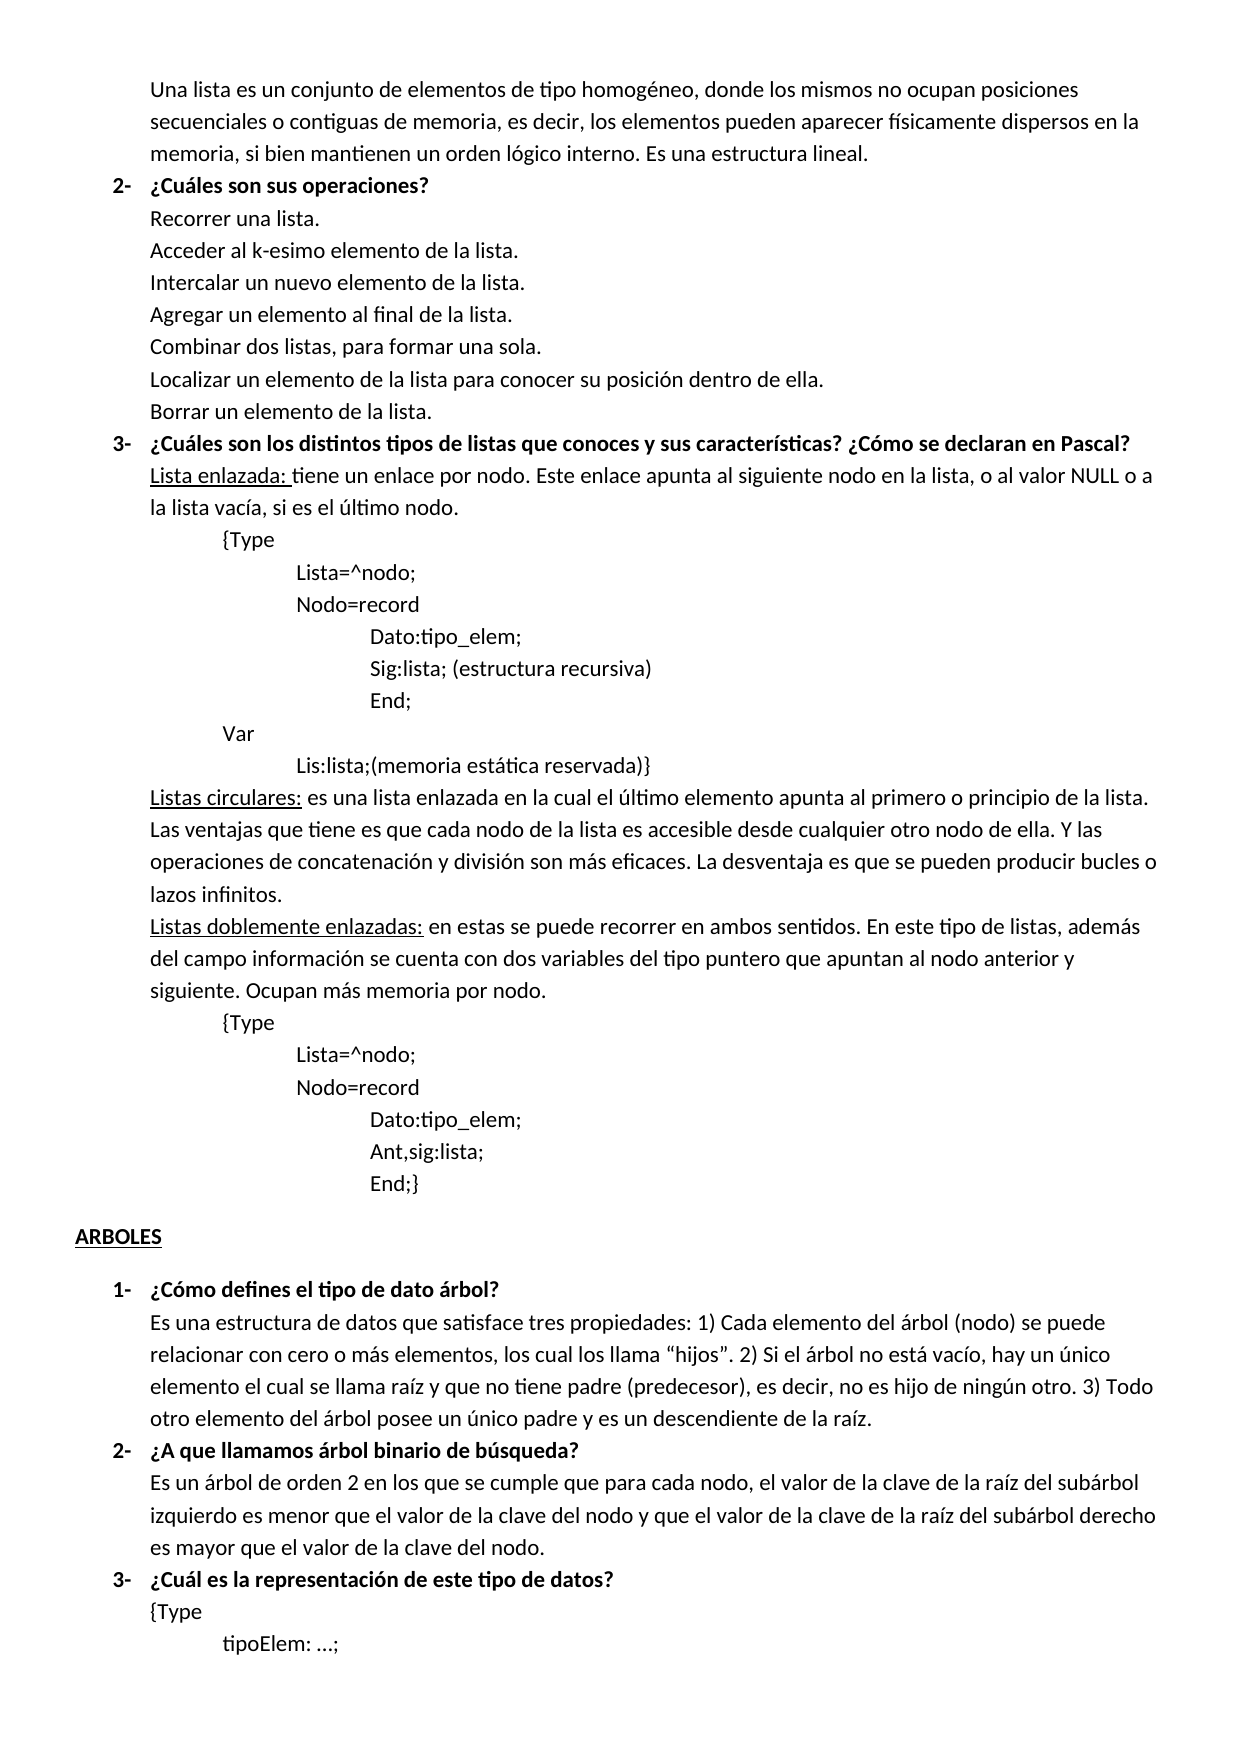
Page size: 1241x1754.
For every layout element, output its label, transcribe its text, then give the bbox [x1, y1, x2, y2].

list Lista=^nodo; [150, 1041, 1165, 1069]
list End;} [150, 1169, 1165, 1197]
list Agregar un elemento al final de la lista. [150, 300, 1165, 328]
list Es un árbol de orden 2 en los que se cumple que para cada nodo, el valor de la clave de la raíz del subárbol izquierdo es menor que el valor de la clave del nodo y que el valor de la clave de la raíz del subárbol derecho es mayor que el valor de la clave del nodo. [150, 1468, 1165, 1561]
list ¿Cómo defines el tipo de dato árbol? [112, 1275, 1165, 1303]
list End; [150, 687, 1165, 714]
list tipoElem: …; [150, 1629, 1165, 1657]
list Nodo=record [150, 1073, 1165, 1101]
list Lista enlazada: tiene un enlace por nodo. Este enlace apunta al siguiente nodo en la lista, o al valor NULL o a la lista vacía, si es el último nodo. [150, 461, 1165, 521]
list {Type [150, 1008, 1165, 1036]
list Lista=^nodo; [150, 558, 1165, 586]
list Borrar un elemento de la lista. [150, 397, 1165, 425]
list Var [150, 719, 1165, 747]
list Es una estructura de datos que satisface tres propiedades: 1) Cada elemento del árbol (nodo) se puede relacionar con cero o más elementos, los cual los llama “hijos”. 2) Si el árbol no está vacío, hay un único elemento el cual se llama raíz y que no tiene padre (predecesor), es decir, no es hijo de ningún otro. 3) Todo otro elemento del árbol posee un único padre y es un descendiente de la raíz. [150, 1308, 1165, 1432]
list Dato:tipo_elem; [150, 1105, 1165, 1133]
list ¿A que llamamos árbol binario de búsqueda? [112, 1436, 1165, 1464]
list ¿Cuáles son los distintos tipos de listas que conoces y sus características? ¿Cómo se declaran en Pascal? [112, 429, 1165, 457]
list Localizar un elemento de la lista para conocer su posición dentro de ella. [150, 365, 1165, 393]
list Listas circulares: es una lista enlazada en la cual el último elemento apunta al primero o principio de la lista. Las ventajas que tiene es que cada nodo de la lista es accesible desde cualquier otro nodo de ella. Y las operaciones de concatenación y división son más eficaces. La desventaja es que se pueden producir bucles o lazos infinitos. [150, 783, 1165, 908]
list Intercalar un nuevo elemento de la lista. [150, 268, 1165, 296]
list {Type [150, 526, 1165, 554]
list Una lista es un conjunto de elementos de tipo homogéneo, donde los mismos no ocupan posiciones secuenciales o contiguas de memoria, es decir, los elementos pueden aparecer físicamente dispersos en la memoria, si bien mantienen un orden lógico interno. Es una estructura lineal. [150, 75, 1165, 167]
list Dato:tipo_elem; [150, 622, 1165, 650]
list {Type [150, 1597, 1165, 1625]
list Recorrer una lista. [150, 204, 1165, 232]
list ¿Cuál es la representación de este tipo de datos? [112, 1565, 1165, 1593]
list Acceder al k-esimo elemento de la lista. [150, 236, 1165, 264]
list Lis:lista;(memoria estática reservada)} [150, 751, 1165, 779]
text ARBOLES [75, 1222, 1165, 1250]
list Nodo=record [150, 590, 1165, 618]
list Ant,sig:lista; [150, 1137, 1165, 1165]
list Listas doblemente enlazadas: en estas se puede recorrer en ambos sentidos. En este tipo de listas, además del campo información se cuenta con dos variables del tipo puntero que apuntan al nodo anterior y siguiente. Ocupan más memoria por nodo. [150, 912, 1165, 1004]
list ¿Cuáles son sus operaciones? [112, 172, 1165, 199]
list Sig:lista; (estructura recursiva) [150, 654, 1165, 682]
list Combinar dos listas, para formar una sola. [150, 332, 1165, 361]
